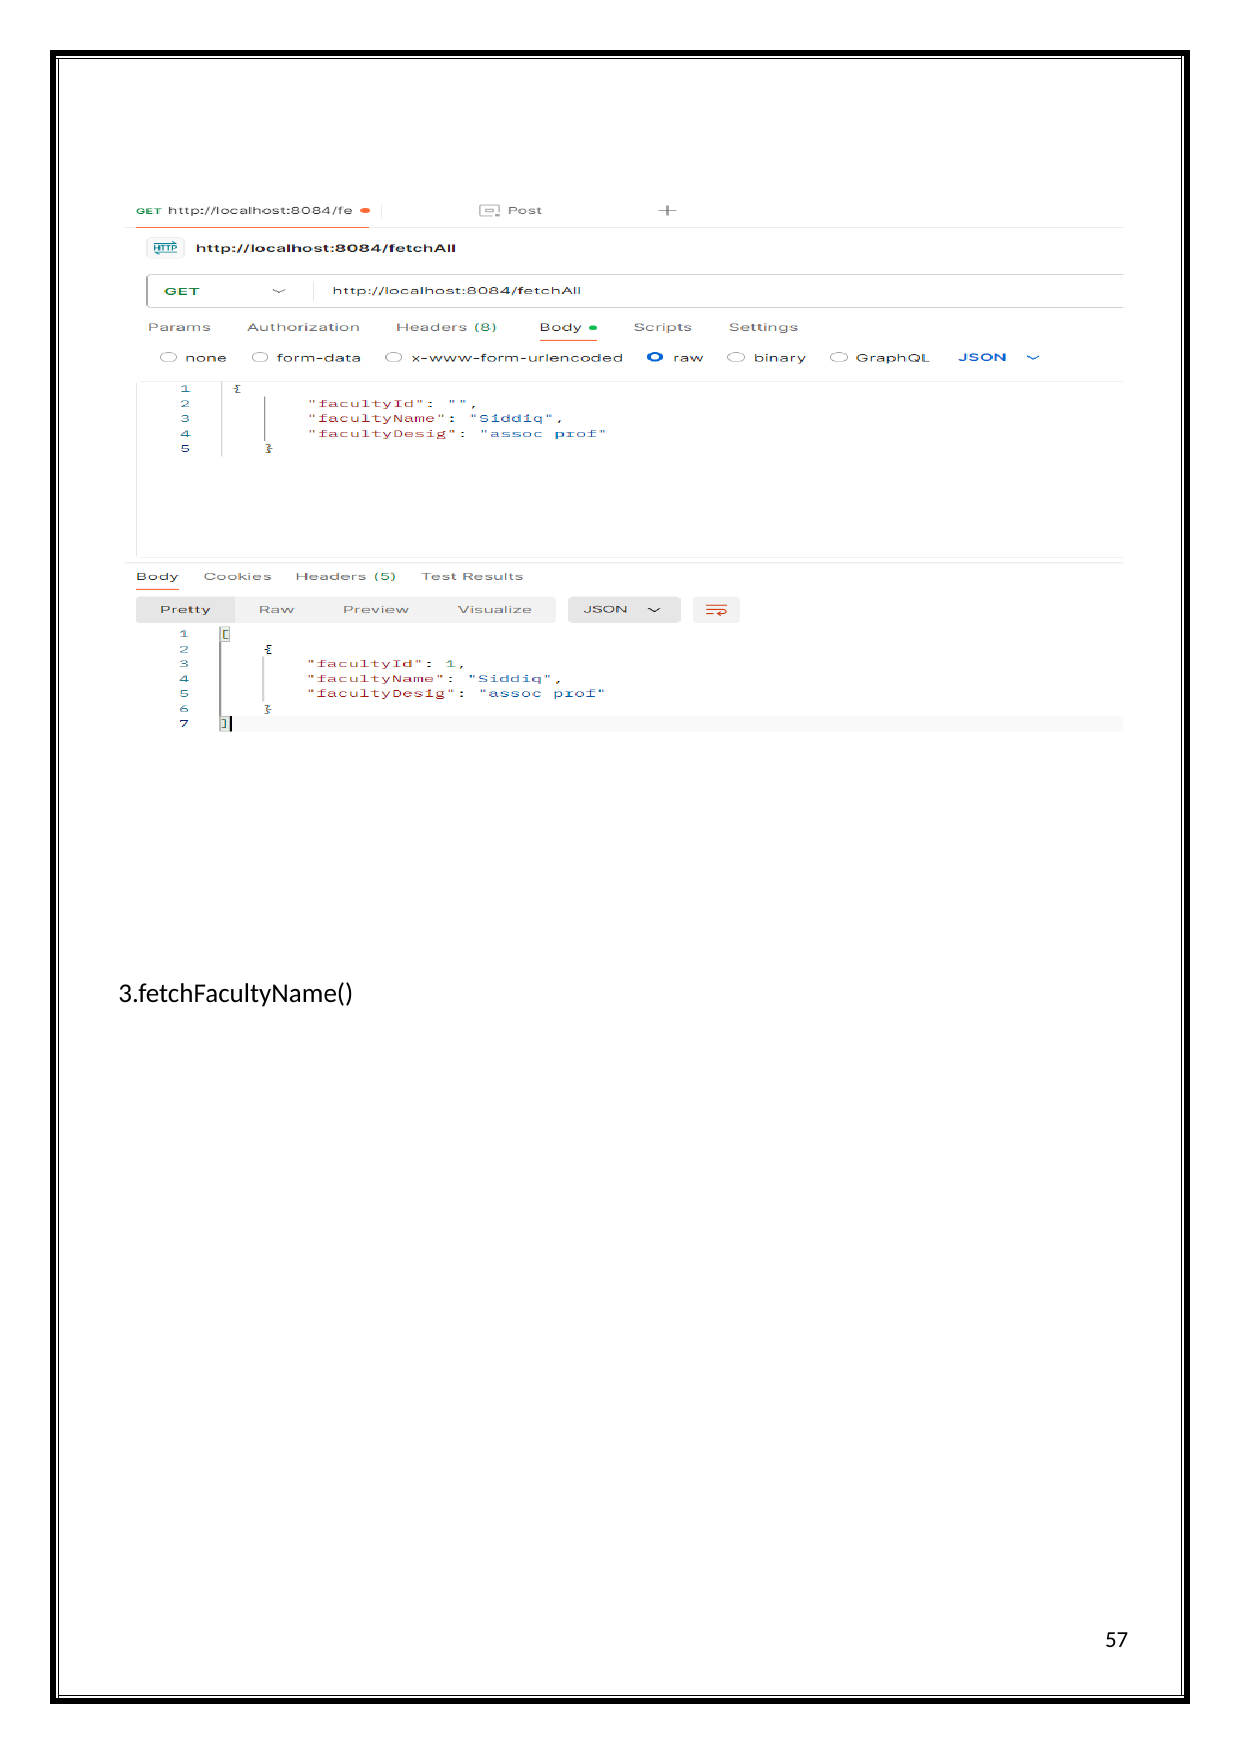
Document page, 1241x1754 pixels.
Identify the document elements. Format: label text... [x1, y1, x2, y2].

text 3.fetchFacultyName() [118, 977, 1122, 1038]
picture [123, 197, 1123, 763]
